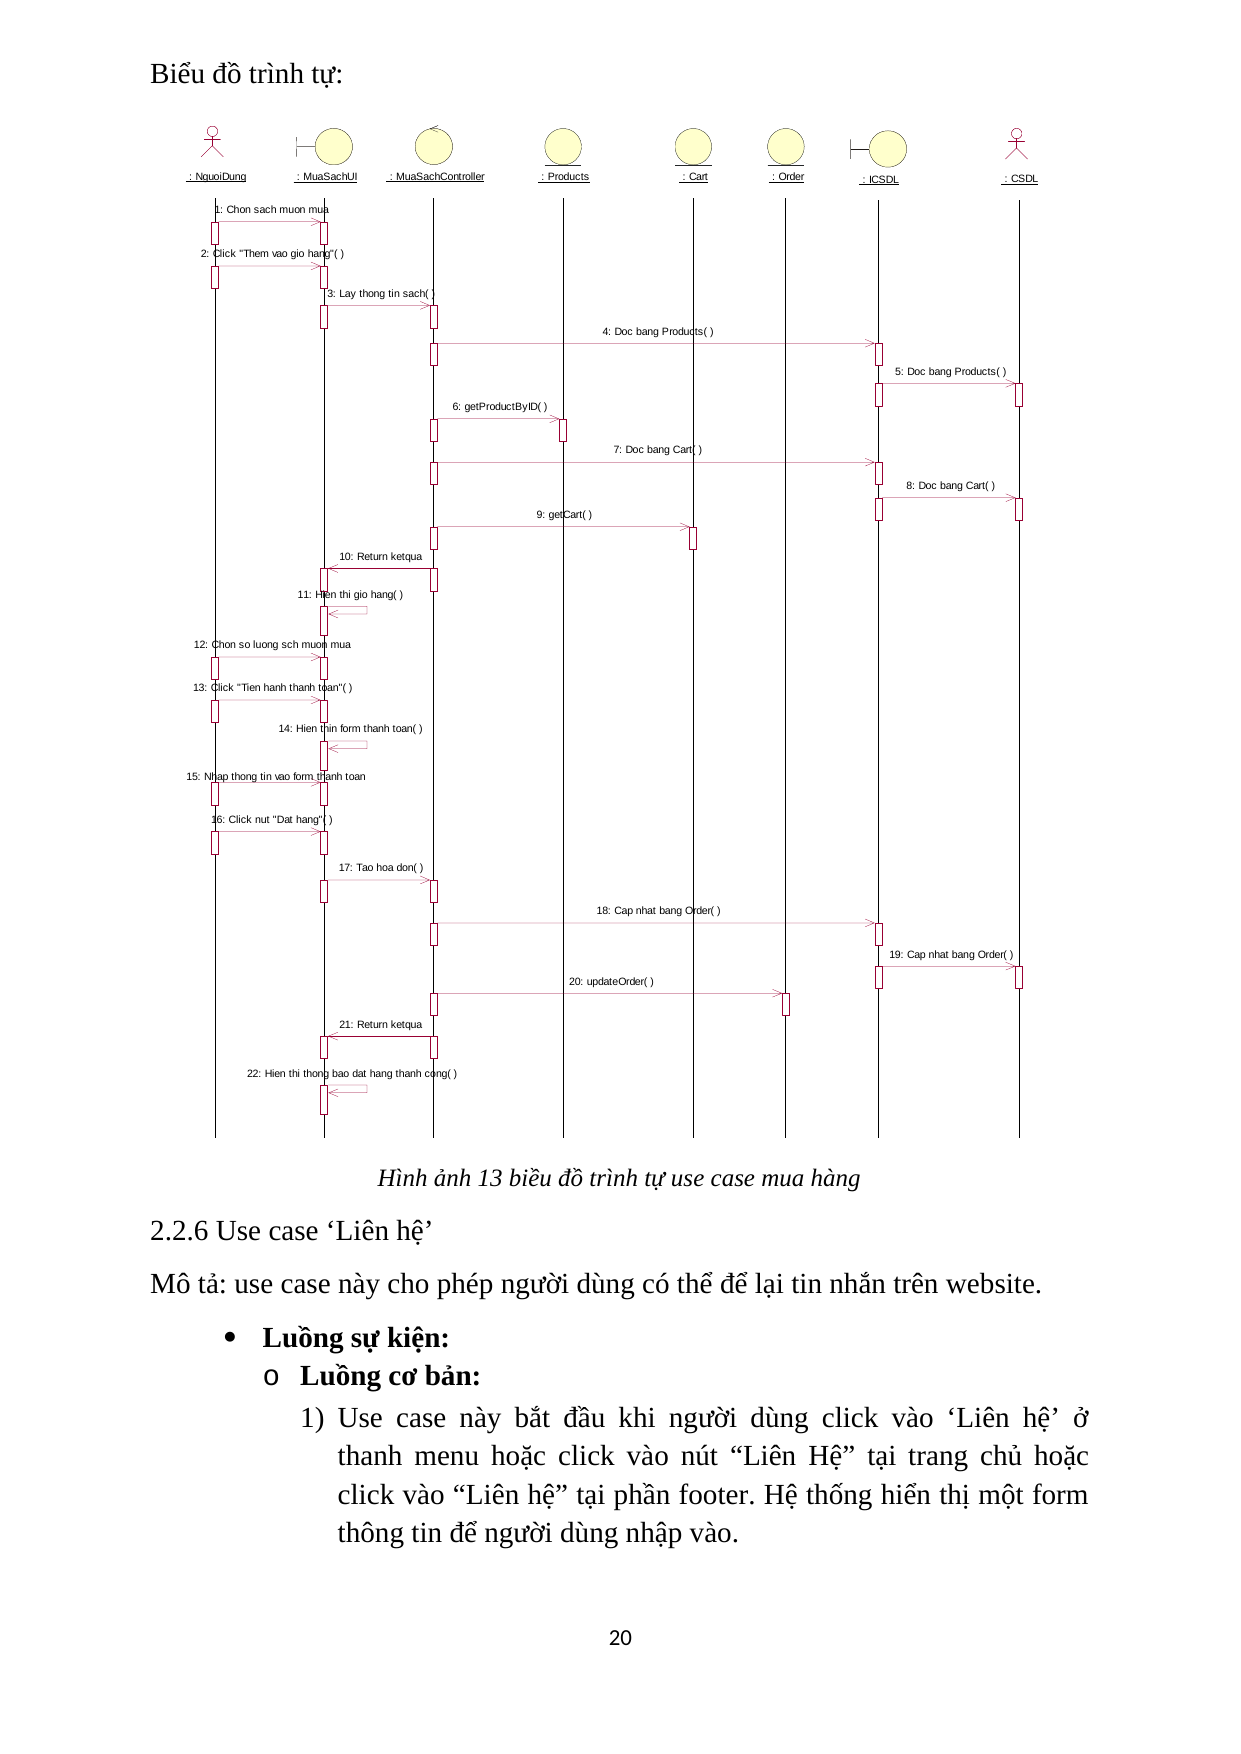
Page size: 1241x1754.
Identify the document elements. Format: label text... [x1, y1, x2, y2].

list Luồng sự kiện: [225, 1320, 1090, 1353]
subtitle 2.2.6 Use case ‘Liên hệ’ [150, 1213, 1090, 1246]
list Luồng cơ bản: [262, 1358, 1090, 1394]
text Biểu đồ trình tự: [150, 56, 1090, 90]
text Mô tả: use case này cho phép người dùng có thể để lại tin nhắn trên website. [150, 1266, 1085, 1300]
text Hình ảnh 13 biều đồ trình tự use case mua hàng [150, 1163, 1090, 1192]
list Use case này bắt đầu khi người dùng click vào ‘Liên hệ’ ở thanh menu hoặc click vào nút “Liên Hệ” tại trang chủ hoặc click vào “Liên hệ” tại phần footer. Hệ thống hiển thị một form thông tin để người dùng nhập vào. [300, 1400, 1090, 1549]
